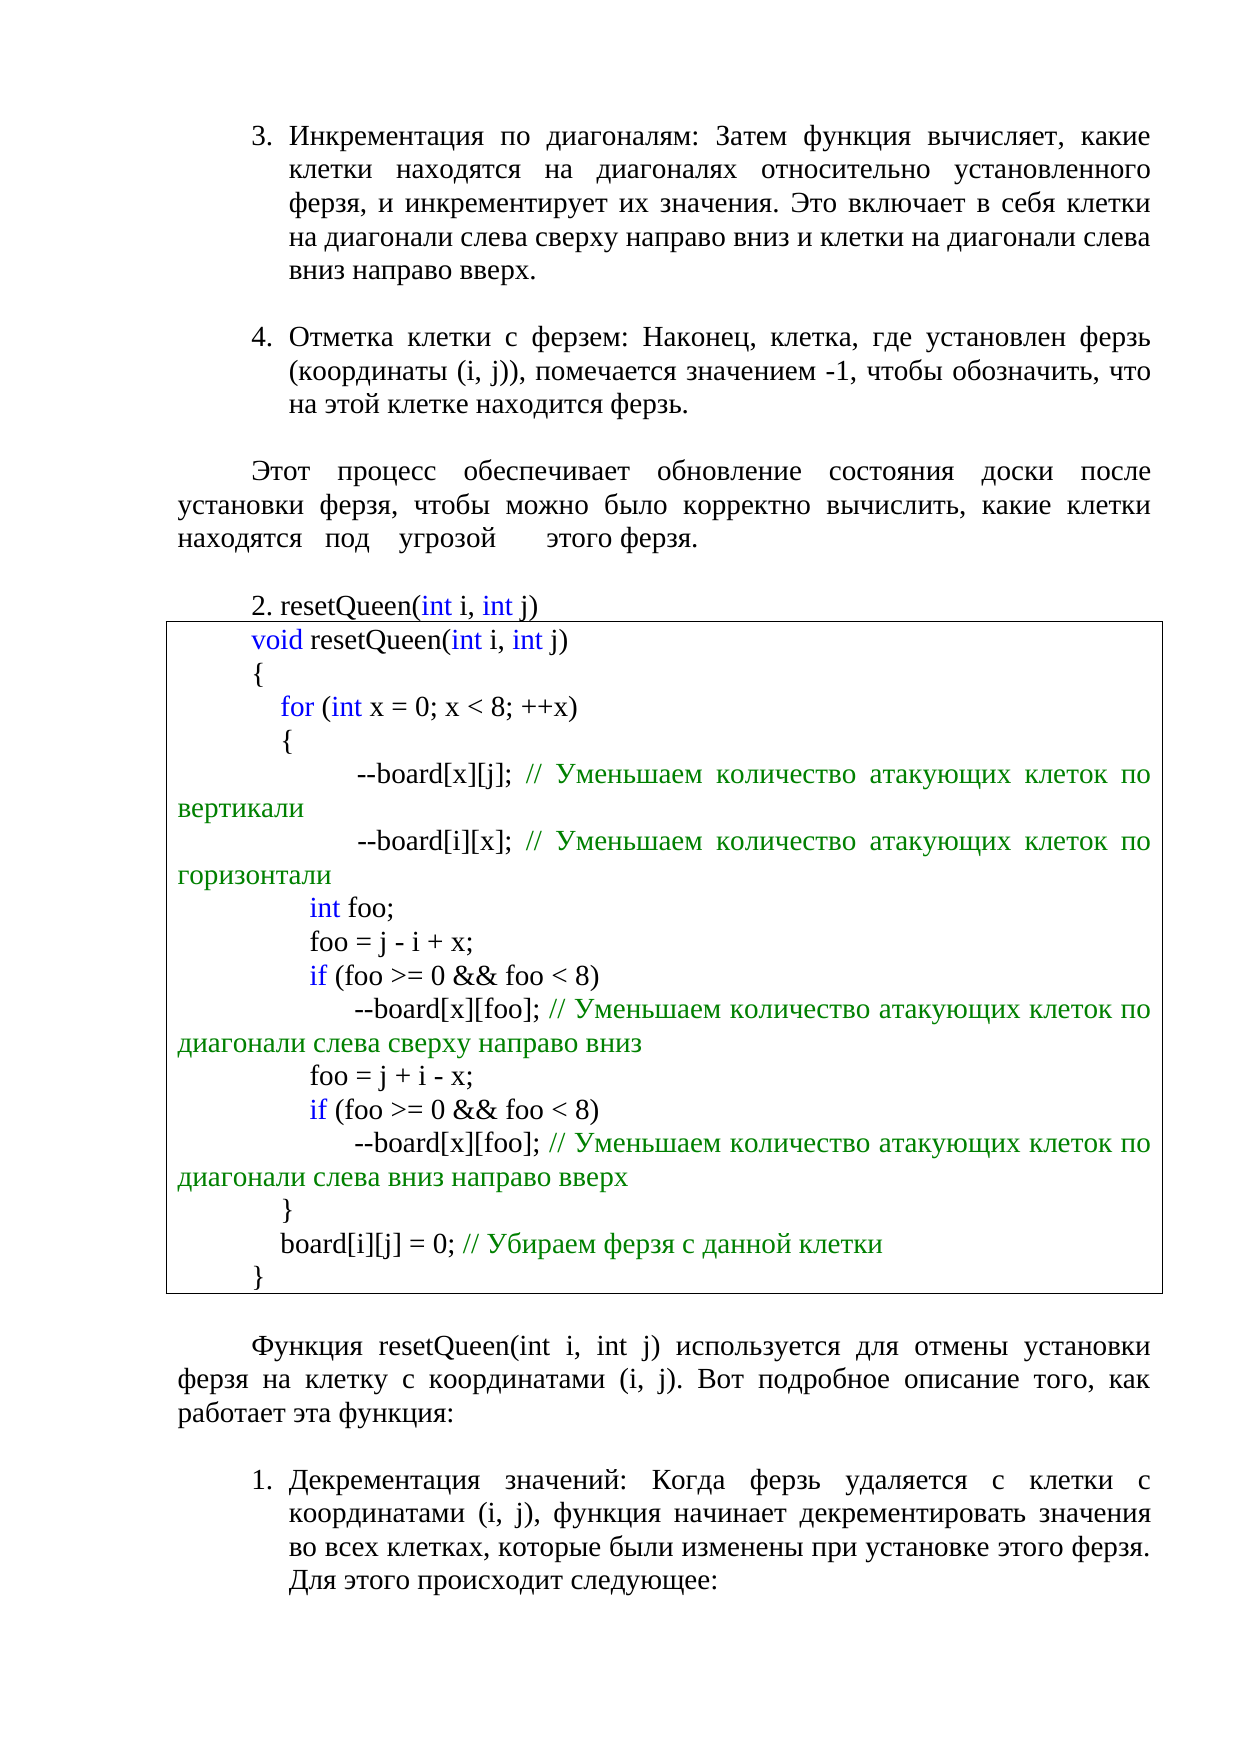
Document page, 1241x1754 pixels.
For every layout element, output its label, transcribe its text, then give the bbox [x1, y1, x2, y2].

text 2. resetQueen(int i, int j) [177, 588, 1152, 621]
text Этот процесс обеспечивает обновление состояния доски после установки ферзя, чтобы можно было корректно вычислить, какие клетки находятся под угрозой этого ферзя. [177, 453, 1152, 554]
list Декрементация значений: Когда ферзь удаляется с клетки с координатами (i, j), функция начинает декрементировать значения во всех клетках, которые были изменены при установке этого ферзя. Для этого происходит следующее: [251, 1462, 1152, 1596]
table_header void resetQueen(int i, int j) { for (int x = 0; x < 8; ++x) { --board[x][j]; // Уменьшаем количество атакующих клеток по вертикали --board[i][x]; // Уменьшаем количество атакующих клеток по горизонтали int foo; foo = j - i + x; if (foo >= 0 && foo < 8) --board[x][foo]; // Уменьшаем количество атакующих клеток по диагонали слева сверху направо вниз foo = j + i - x; if (foo >= 0 && foo < 8) --board[x][foo]; // Уменьшаем количество атакующих клеток по диагонали слева вниз направо вверх } board[i][j] = 0; // Убираем ферзя с данной клетки } [167, 622, 1162, 1293]
text Функция resetQueen(int i, int j) используется для отмены установки ферзя на клетку с координатами (i, j). Вот подробное описание того, как работает эта функция: [177, 1328, 1152, 1428]
list Инкрементация по диагоналям: Затем функция вычисляет, какие клетки находятся на диагоналях относительно установленного ферзя, и инкрементирует их значения. Это включает в себя клетки на диагонали слева сверху направо вниз и клетки на диагонали слева вниз направо вверх. [251, 118, 1152, 286]
list Отметка клетки с ферзем: Наконец, клетка, где установлен ферзь (координаты (i, j)), помечается значением -1, чтобы обозначить, что на этой клетке находится ферзь. [251, 319, 1152, 420]
